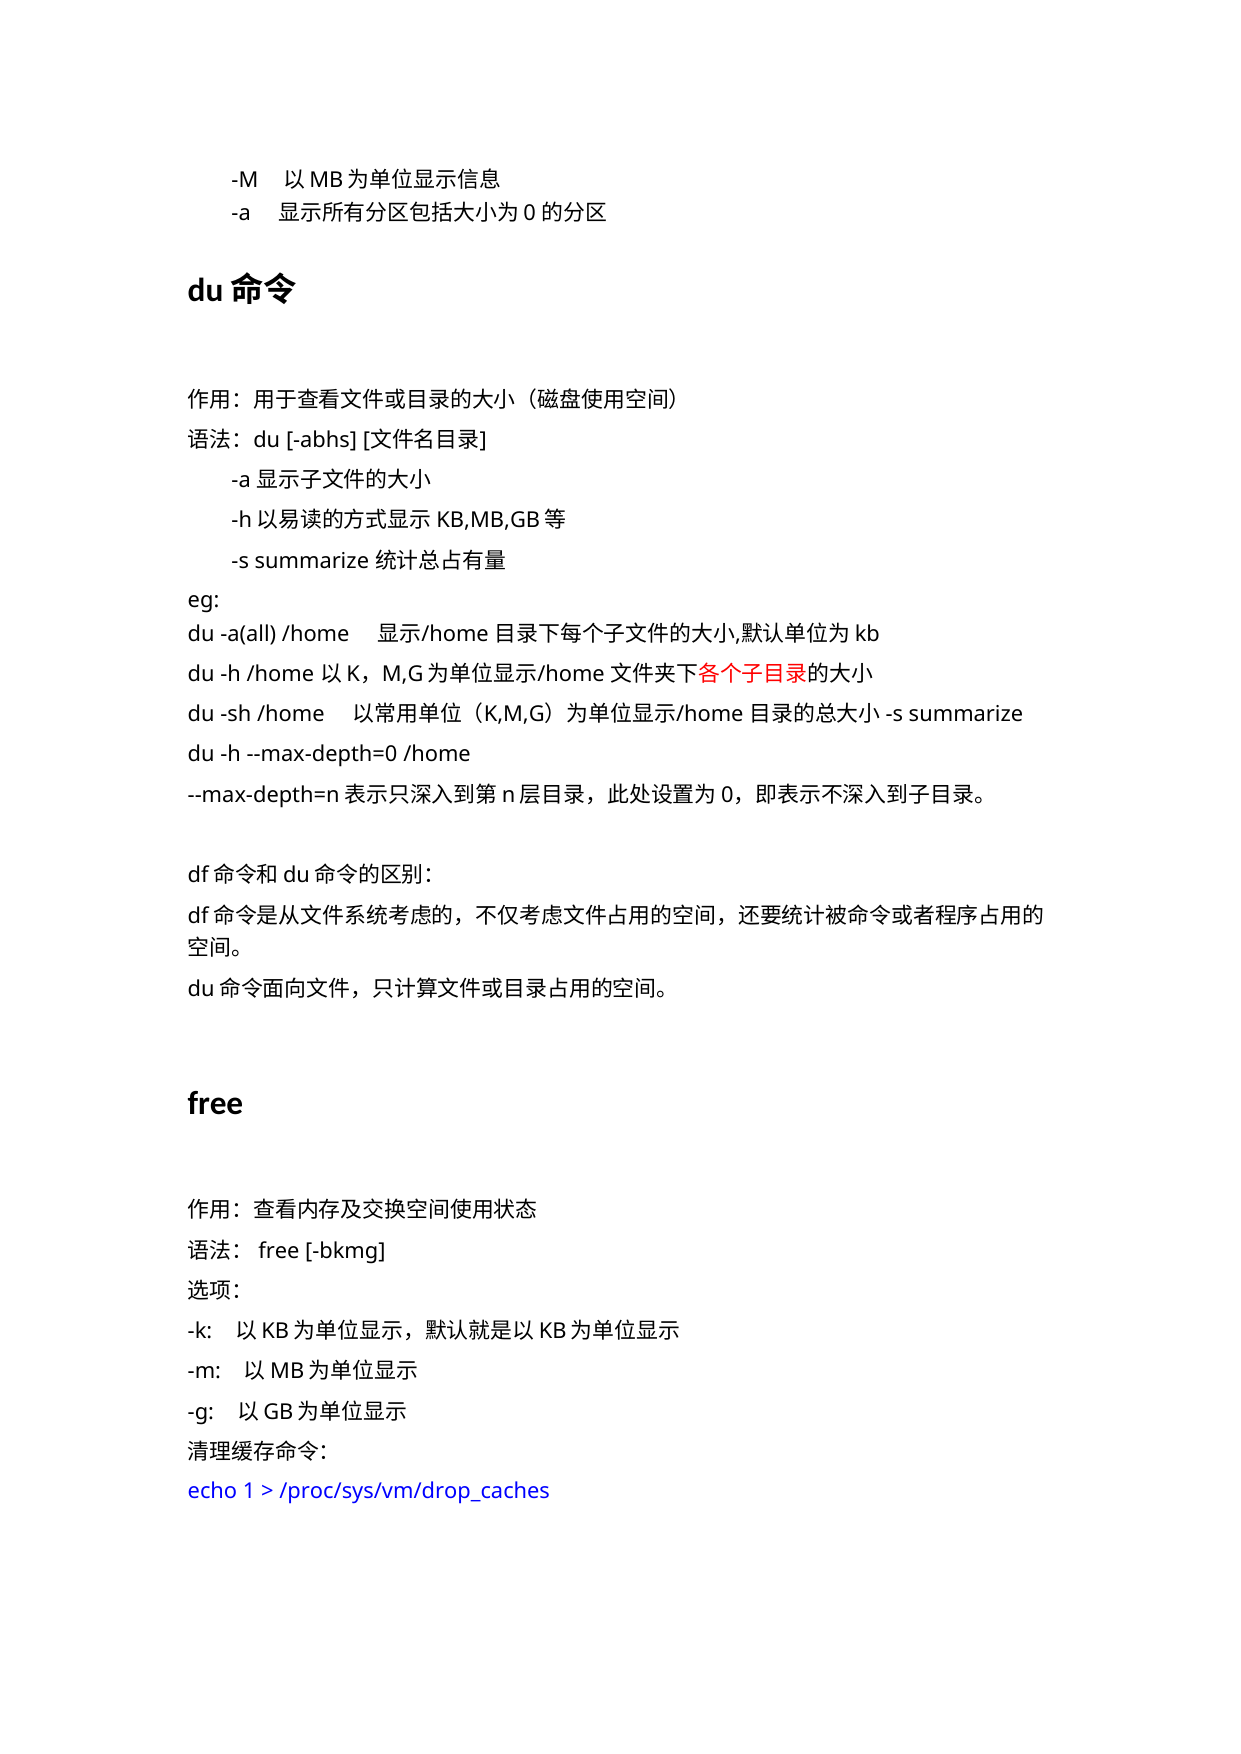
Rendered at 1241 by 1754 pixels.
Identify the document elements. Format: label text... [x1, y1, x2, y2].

text --max-depth=n表示只深入到第n层目录，此处设置为0，即表示不深入到子目录。 [187, 777, 1053, 809]
text df命令是从文件系统考虑的，不仅考虑文件占用的空间，还要统计被命令或者程序占用的空间。 [187, 897, 1053, 962]
text eg: du -a(all) /home 显示/home 目录下每个子文件的大小,默认单位为kb [187, 583, 1053, 648]
text df命令和du命令的区别： [187, 857, 1053, 890]
text 语法： free [-bkmg] [187, 1232, 1053, 1265]
text echo 1 > /proc/sys/vm/drop_caches [187, 1474, 1053, 1507]
subtitle free [187, 1070, 1053, 1135]
text 选项： [187, 1273, 1053, 1305]
text 清理缓存命令： [187, 1434, 1053, 1466]
text du -sh /home 以常用单位（K,M,G）为单位显示/home 目录的总大小 -s summarize [187, 696, 1053, 728]
text du -h /home 以K，M,G为单位显示/home 文件夹下各个子目录的大小 [187, 656, 1053, 688]
text -h以易读的方式显示 KB,MB,GB等 [187, 502, 1053, 535]
text 作用：用于查看文件或目录的大小（磁盘使用空间） [187, 381, 1053, 414]
text -k: 以KB为单位显示，默认就是以KB为单位显示 [187, 1313, 1053, 1345]
text du -h --max-depth=0 /home [187, 736, 1053, 769]
text du命令面向文件，只计算文件或目录占用的空间。 [187, 970, 1053, 1003]
text 作用：查看内存及交换空间使用状态 [187, 1192, 1053, 1224]
subtitle du命令 [187, 254, 1053, 319]
text -a 显示子文件的大小 [187, 462, 1053, 494]
text -g: 以GB为单位显示 [187, 1393, 1053, 1426]
text -m: 以MB为单位显示 [187, 1353, 1053, 1386]
text -s summarize 统计总占有量 [187, 542, 1053, 575]
text 语法：du [-abhs] [文件名目录] [187, 422, 1053, 454]
text -M 以MB为单位显示信息 -a 显示所有分区包括大小为0 的分区 [231, 162, 1053, 227]
